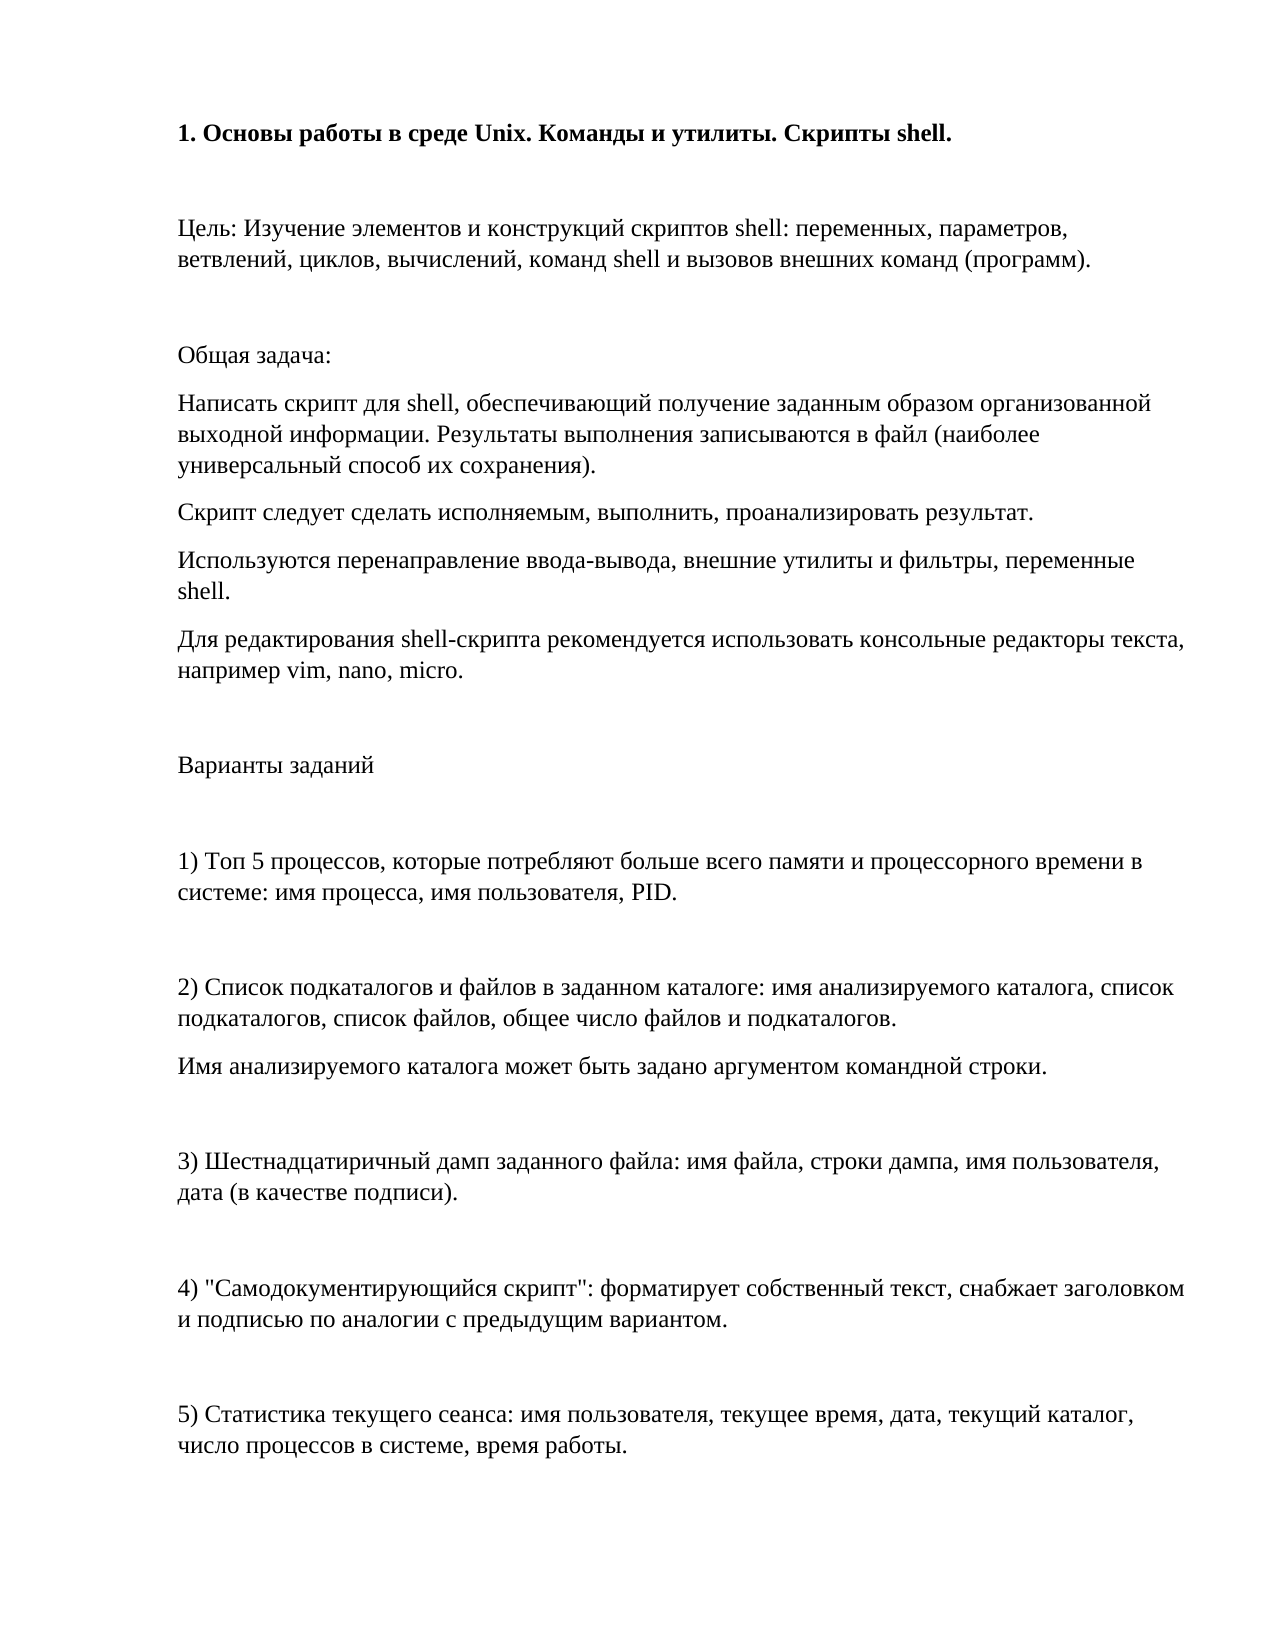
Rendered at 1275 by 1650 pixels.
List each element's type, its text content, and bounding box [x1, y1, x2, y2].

text 5) Статистика текущего сеанса: имя пользователя, текущее время, дата, текущий каталог, число процессов в системе, время работы. [177, 1399, 1186, 1459]
text Используются перенаправление ввода-вывода, внешние утилиты и фильтры, переменные shell. [177, 545, 1186, 605]
text Цель: Изучение элементов и конструкций скриптов shell: переменных, параметров, ветвлений, циклов, вычислений, команд shell и вызовов внешних команд (программ). [177, 213, 1186, 273]
text Скрипт следует сделать исполняемым, выполнить, проанализировать результат. [177, 497, 1186, 526]
text 2) Список подкаталогов и файлов в заданном каталоге: имя анализируемого каталога, список подкаталогов, список файлов, общее число файлов и подкаталогов. [177, 972, 1186, 1032]
text Написать скрипт для shell, обеспечивающий получение заданным образом организованной выходной информации. Результаты выполнения записываются в файл (наиболее универсальный способ их сохранения). [177, 388, 1186, 478]
text 4) "Самодокументирующийся скрипт": форматирует собственный текст, снабжает заголовком и подписью по аналогии с предыдущим вариантом. [177, 1273, 1186, 1333]
text 3) Шестнадцатиричный дамп заданного файла: имя файла, строки дампа, имя пользователя, дата (в качестве подписи). [177, 1146, 1186, 1206]
text Общая задача: [177, 340, 1186, 369]
text Имя анализируемого каталога может быть задано аргументом командной строки. [177, 1051, 1186, 1080]
text Варианты заданий [177, 750, 1186, 779]
text 1. Основы работы в среде Unix. Команды и утилиты. Скрипты shell. [177, 118, 1186, 147]
text Для редактирования shell-скрипта рекомендуется использовать консольные редакторы текста, например vim, nano, micro. [177, 624, 1186, 684]
text 1) Топ 5 процессов, которые потребляют больше всего памяти и процессорного времени в системе: имя процесса, имя пользователя, PID. [177, 846, 1186, 906]
